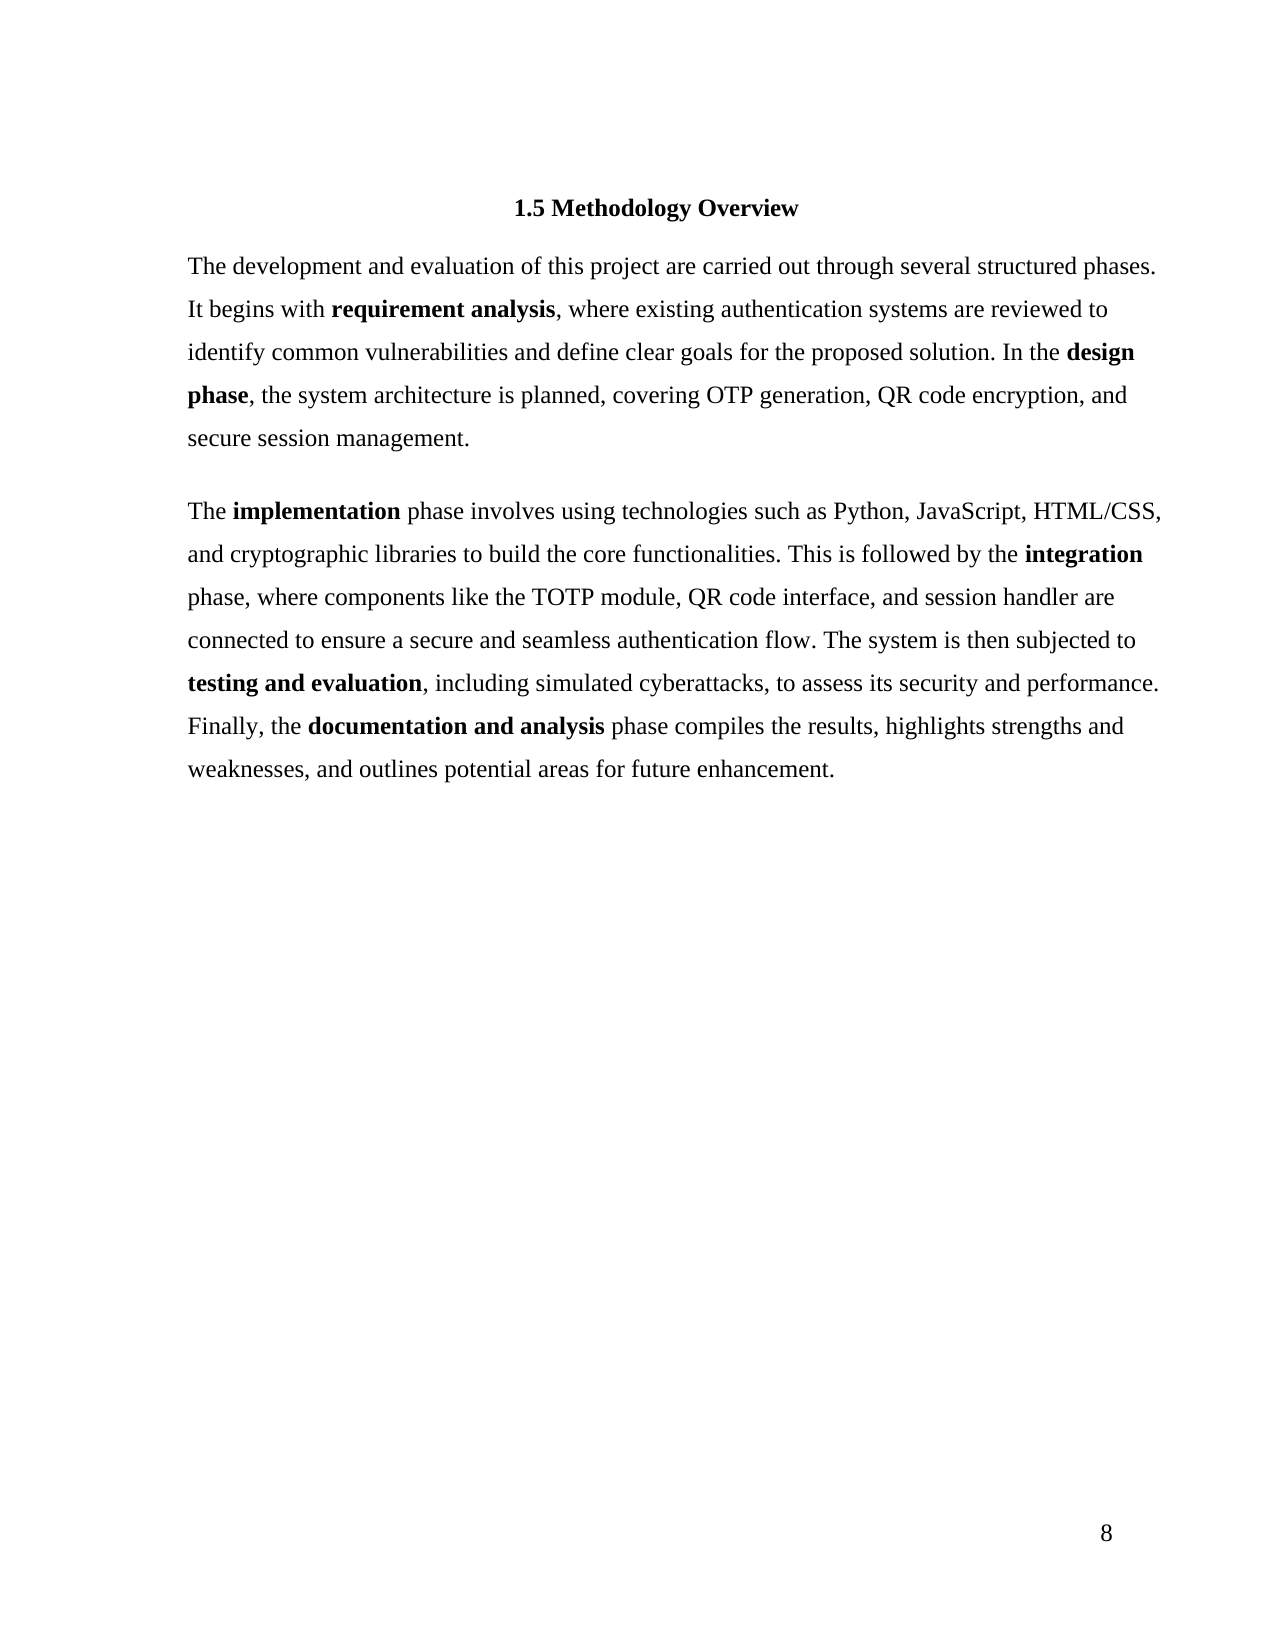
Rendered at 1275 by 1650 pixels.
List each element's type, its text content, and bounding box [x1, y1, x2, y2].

text The implementation phase involves using technologies such as Python, JavaScript, HTML/CSS, and cryptographic libraries to build the core functionalities. This is followed by the integration phase, where components like the TOTP module, QR code interface, and session handler are connected to ensure a secure and seamless authentication flow. The system is then subjected to testing and evaluation, including simulated cyberattacks, to assess its security and performance. Finally, the documentation and analysis phase compiles the results, highlights strengths and weaknesses, and outlines potential areas for future enhancement.Bottom of Form [187, 496, 1162, 783]
text The development and evaluation of this project are carried out through several structured phases. It begins with requirement analysis, where existing authentication systems are reviewed to identify common vulnerabilities and define clear goals for the proposed solution. In the design phase, the system architecture is planned, covering OTP generation, QR code encryption, and secure session management. [187, 251, 1162, 452]
subtitle Methodology Overview [150, 193, 1162, 222]
